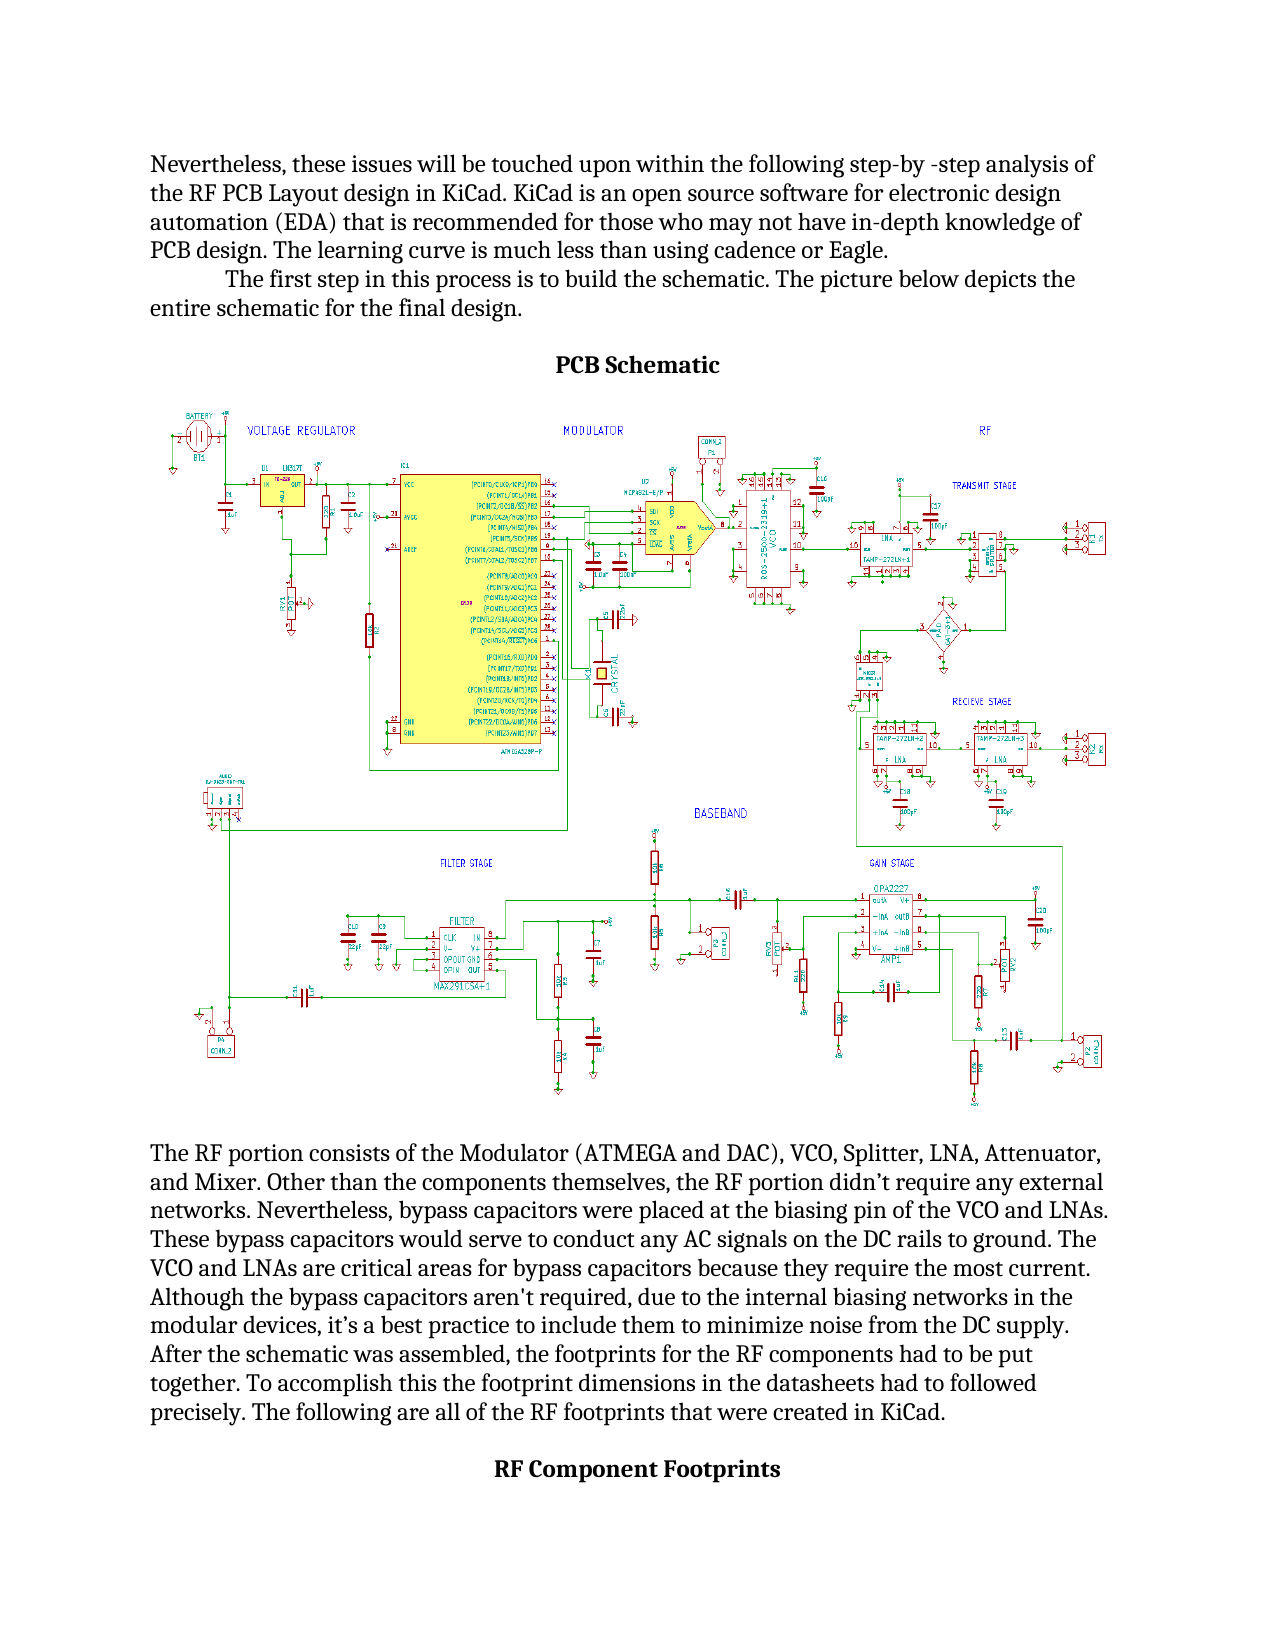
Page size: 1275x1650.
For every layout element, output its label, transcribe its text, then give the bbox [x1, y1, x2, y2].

text RF Component Footprints [150, 1455, 1125, 1484]
text The first step in this process is to build the schematic. The picture below depicts the entire schematic for the final design. [150, 265, 1125, 322]
text PCB Schematic [150, 351, 1125, 380]
picture [168, 408, 1107, 1110]
text The RF portion consists of the Modulator (ATMEGA and DAC), VCO, Splitter, LNA, Attenuator, and Mixer. Other than the components themselves, the RF portion didn’t require any external networks. Nevertheless, bypass capacitors were placed at the biasing pin of the VCO and LNAs. These bypass capacitors would serve to conduct any AC signals on the DC rails to ground. The VCO and LNAs are critical areas for bypass capacitors because they require the most current. Although the bypass capacitors aren't required, due to the internal biasing networks in the modular devices, it’s a best practice to include them to minimize noise from the DC supply. After the schematic was assembled, the footprints for the RF components had to be put together. To accomplish this the footprint dimensions in the datasheets had to followed precisely. The following are all of the RF footprints that were created in KiCad. [150, 1139, 1125, 1426]
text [150, 150, 1125, 265]
